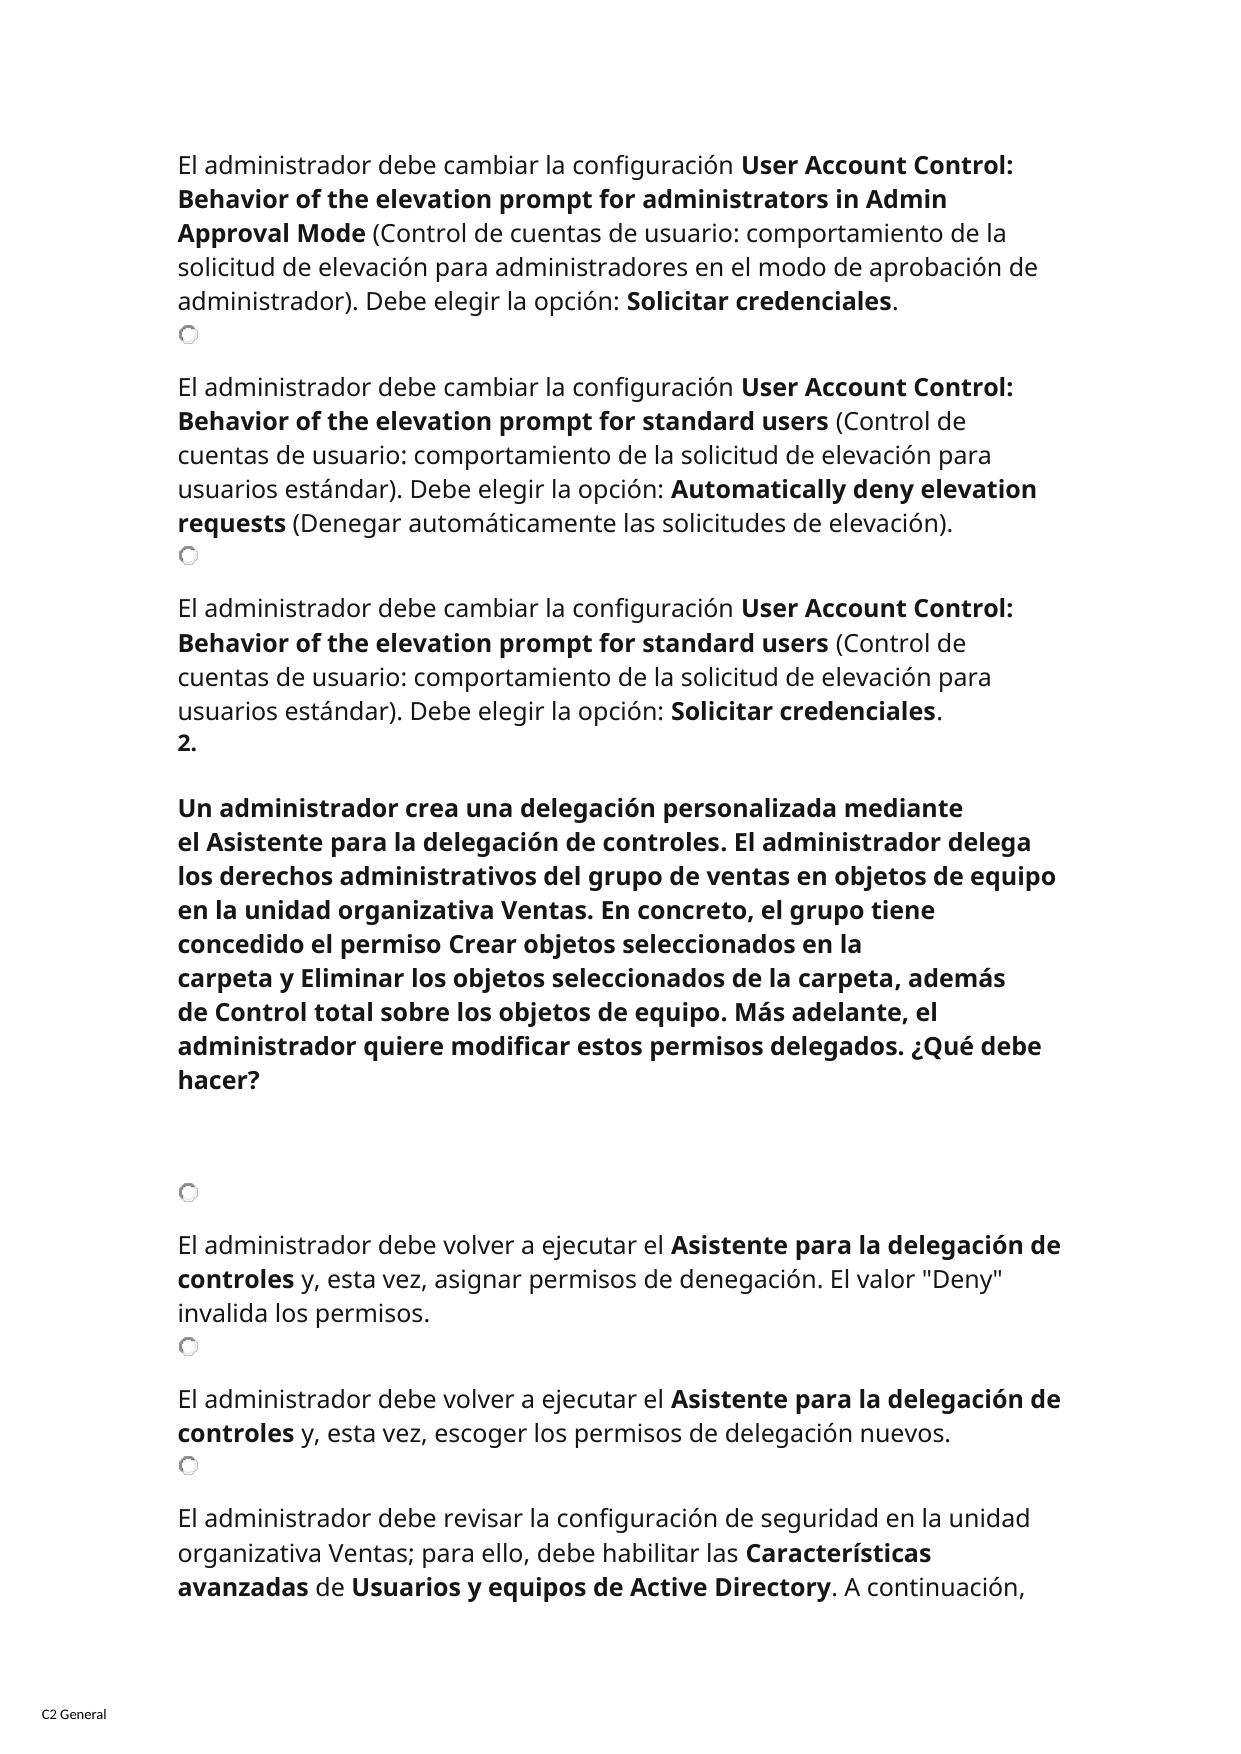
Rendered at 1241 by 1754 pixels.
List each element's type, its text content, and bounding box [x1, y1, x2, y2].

text El administrador debe volver a ejecutar el Asistente para la delegación de controles y, esta vez, asignar permisos de denegación. El valor "Deny" invalida los permisos. [177, 1228, 1063, 1330]
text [177, 1501, 1063, 1603]
text 2. [177, 727, 1063, 759]
text El administrador debe volver a ejecutar el Asistente para la delegación de controles y, esta vez, escoger los permisos de delegación nuevos. [177, 1382, 1063, 1450]
text El administrador debe cambiar la configuración User Account Control: Behavior of the elevation prompt for standard users (Control de cuentas de usuario: comportamiento de la solicitud de elevación para usuarios estándar). Debe elegir la opción: Automatically deny elevation requests (Denegar automáticamente las solicitudes de elevación). [177, 369, 1063, 540]
text El administrador debe cambiar la configuración User Account Control: Behavior of the elevation prompt for administrators in Admin Approval Mode (Control de cuentas de usuario: comportamiento de la solicitud de elevación para administradores en el modo de aprobación de administrador). Debe elegir la opción: Solicitar credenciales. [177, 148, 1063, 318]
text El administrador debe cambiar la configuración User Account Control: Behavior of the elevation prompt for standard users (Control de cuentas de usuario: comportamiento de la solicitud de elevación para usuarios estándar). Debe elegir la opción: Solicitar credenciales. [177, 591, 1063, 727]
text Un administrador crea una delegación personalizada mediante el Asistente para la delegación de controles. El administrador delega los derechos administrativos del grupo de ventas en objetos de equipo en la unidad organizativa Ventas. En concreto, el grupo tiene concedido el permiso Crear objetos seleccionados en la carpeta y Eliminar los objetos seleccionados de la carpeta, además de Control total sobre los objetos de equipo. Más adelante, el administrador quiere modificar estos permisos delegados. ¿Qué debe hacer? [177, 790, 1063, 1097]
